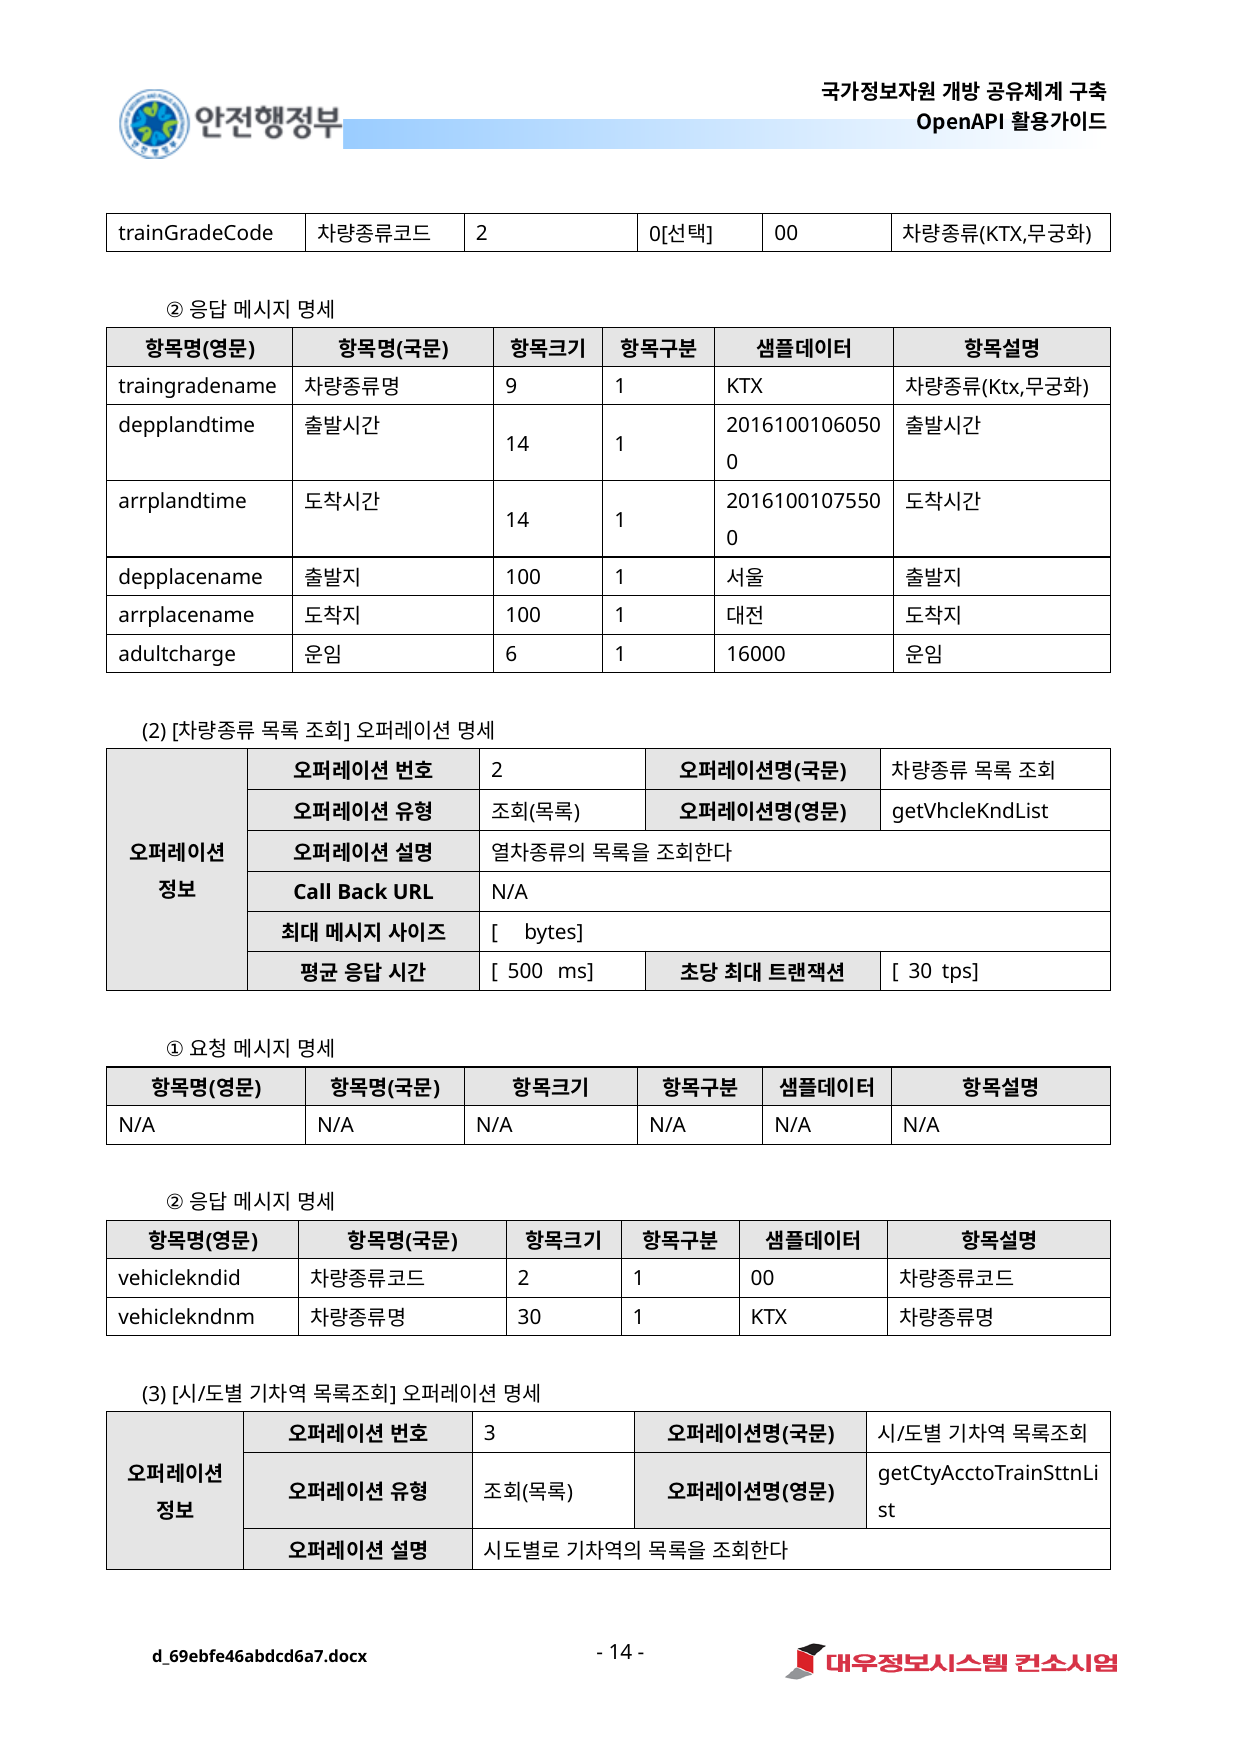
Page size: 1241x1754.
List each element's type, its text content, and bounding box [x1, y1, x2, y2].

table_cell 차량종류(KTX,무궁화) [892, 214, 1110, 251]
table_cell 시도별로 기차역의 목록을 조회한다 [473, 1529, 1110, 1569]
table_cell 최대 메시지 사이즈 [248, 912, 479, 951]
table_header 항목크기 [494, 328, 602, 366]
table_cell KTX [715, 367, 893, 404]
table_cell 초당 최대 트랜잭션 [646, 952, 880, 990]
table_cell 1 [603, 405, 714, 480]
table_header 샘플데이터 [715, 328, 893, 366]
table_cell N/A [480, 872, 1110, 911]
table_cell depplandtime [107, 405, 292, 480]
table_cell 조회(목록) [473, 1453, 634, 1528]
table_cell 차량종류코드 [299, 1259, 506, 1297]
table_cell 6 [494, 635, 602, 672]
table_cell trainGradeCode [107, 214, 305, 251]
table_cell getCtyAcctoTrainSttnList [867, 1453, 1110, 1528]
table_cell adultcharge [107, 635, 292, 672]
table_header 항목설명 [888, 1221, 1110, 1258]
table_header 항목명(영문) [107, 1068, 305, 1105]
table_cell 2 [465, 214, 637, 251]
table_cell 14 [494, 481, 602, 556]
table_header 항목구분 [603, 328, 714, 366]
table_cell N/A [763, 1106, 891, 1143]
table_header 항목명(영문) [107, 328, 292, 366]
table_header 2 [480, 749, 645, 789]
table_cell 도착시간 [894, 481, 1110, 556]
table_cell depplacename [107, 558, 292, 595]
table_cell arrplacename [107, 596, 292, 633]
table_cell 2 [507, 1259, 621, 1297]
table_cell 14 [494, 405, 602, 480]
subtitle 응답 메시지 명세 [165, 1182, 1122, 1219]
table_cell 9 [494, 367, 602, 404]
table_header 오퍼레이션명(국문) [646, 749, 880, 789]
table_header 오퍼레이션 정보 [107, 749, 247, 990]
table_cell N/A [465, 1106, 637, 1143]
table_cell 오퍼레이션명(영문) [646, 790, 880, 830]
table_cell 차량종류명 [293, 367, 493, 404]
table_cell 출발시간 [894, 405, 1110, 480]
table_cell 1 [622, 1259, 739, 1297]
table_header 샘플데이터 [763, 1068, 891, 1105]
table_header 항목설명 [894, 328, 1110, 366]
picture [118, 88, 344, 159]
table_cell N/A [892, 1106, 1110, 1143]
table_cell Call Back URL [248, 872, 479, 911]
table_cell 운임 [894, 635, 1110, 672]
subtitle 요청 메시지 명세 [165, 1029, 1122, 1066]
table_cell 열차종류의 목록을 조회한다 [480, 831, 1110, 871]
table_header 항목설명 [892, 1068, 1110, 1105]
subtitle [차량종류 목록 조회] 오퍼레이션 명세 [142, 711, 1122, 748]
table_cell 도착지 [894, 596, 1110, 633]
table_cell 평균 응답 시간 [248, 952, 479, 990]
table_cell 오퍼레이션명(영문) [635, 1453, 866, 1528]
table_cell 오퍼레이션 유형 [248, 790, 479, 830]
table_header 오퍼레이션 정보 [107, 1412, 243, 1569]
table_cell [ 30 tps] [881, 952, 1110, 990]
table_cell 조회(목록) [480, 790, 645, 830]
table_cell [ bytes] [480, 912, 1110, 951]
table_cell 100 [494, 558, 602, 595]
table_cell 도착시간 [293, 481, 493, 556]
table_cell 00 [740, 1259, 887, 1297]
table_cell 16000 [715, 635, 893, 672]
table_cell N/A [306, 1106, 464, 1143]
table_header 항목크기 [465, 1068, 637, 1105]
table_cell 20161001075500 [715, 481, 893, 556]
table_cell 출발시간 [293, 405, 493, 480]
table_cell 출발지 [894, 558, 1110, 595]
table_cell 1 [603, 596, 714, 633]
picture [783, 1635, 1123, 1680]
table_header 항목명(국문) [306, 1068, 464, 1105]
subtitle 응답 메시지 명세 [165, 290, 1122, 327]
table_cell 0[선택] [638, 214, 762, 251]
table_cell 1 [603, 481, 714, 556]
table_cell arrplandtime [107, 481, 292, 556]
table_cell N/A [638, 1106, 762, 1143]
table_cell 차량종류코드 [306, 214, 464, 251]
table_cell 오퍼레이션 설명 [244, 1529, 472, 1569]
table_cell [ 500 ms] [480, 952, 645, 990]
table_header 시/도별 기차역 목록조회 [867, 1412, 1110, 1452]
table_cell 차량종류코드 [888, 1259, 1110, 1297]
table_cell 1 [622, 1298, 739, 1335]
table_cell 운임 [293, 635, 493, 672]
table_header 항목명(국문) [299, 1221, 506, 1258]
table_cell 1 [603, 635, 714, 672]
table_cell 20161001060500 [715, 405, 893, 480]
table_header 오퍼레이션 번호 [248, 749, 479, 789]
table_header 항목크기 [507, 1221, 621, 1258]
table_cell 00 [763, 214, 891, 251]
table_cell 100 [494, 596, 602, 633]
table_cell getVhcleKndList [881, 790, 1110, 830]
table_header 항목구분 [622, 1221, 739, 1258]
table_header 차량종류 목록 조회 [881, 749, 1110, 789]
table_header 항목구분 [638, 1068, 762, 1105]
table_cell 대전 [715, 596, 893, 633]
table_cell N/A [107, 1106, 305, 1143]
table_header 항목명(영문) [107, 1221, 298, 1258]
table_cell 서울 [715, 558, 893, 595]
table_cell 30 [507, 1298, 621, 1335]
table_header 오퍼레이션명(국문) [635, 1412, 866, 1452]
table_cell KTX [740, 1298, 887, 1335]
table_header 항목명(국문) [293, 328, 493, 366]
table_cell 도착지 [293, 596, 493, 633]
table_cell 차량종류(Ktx,무궁화) [894, 367, 1110, 404]
table_header 3 [473, 1412, 634, 1452]
table_cell 출발지 [293, 558, 493, 595]
table_cell vehiclekndid [107, 1259, 298, 1297]
table_header 오퍼레이션 번호 [244, 1412, 472, 1452]
table_cell traingradename [107, 367, 292, 404]
table_cell 차량종류명 [299, 1298, 506, 1335]
subtitle [시/도별 기차역 목록조회] 오퍼레이션 명세 [142, 1374, 1122, 1411]
table_cell 1 [603, 558, 714, 595]
table_header 샘플데이터 [740, 1221, 887, 1258]
table_cell vehiclekndnm [107, 1298, 298, 1335]
table_cell 차량종류명 [888, 1298, 1110, 1335]
table_cell 오퍼레이션 설명 [248, 831, 479, 871]
table_cell 오퍼레이션 유형 [244, 1453, 472, 1528]
table_cell 1 [603, 367, 714, 404]
